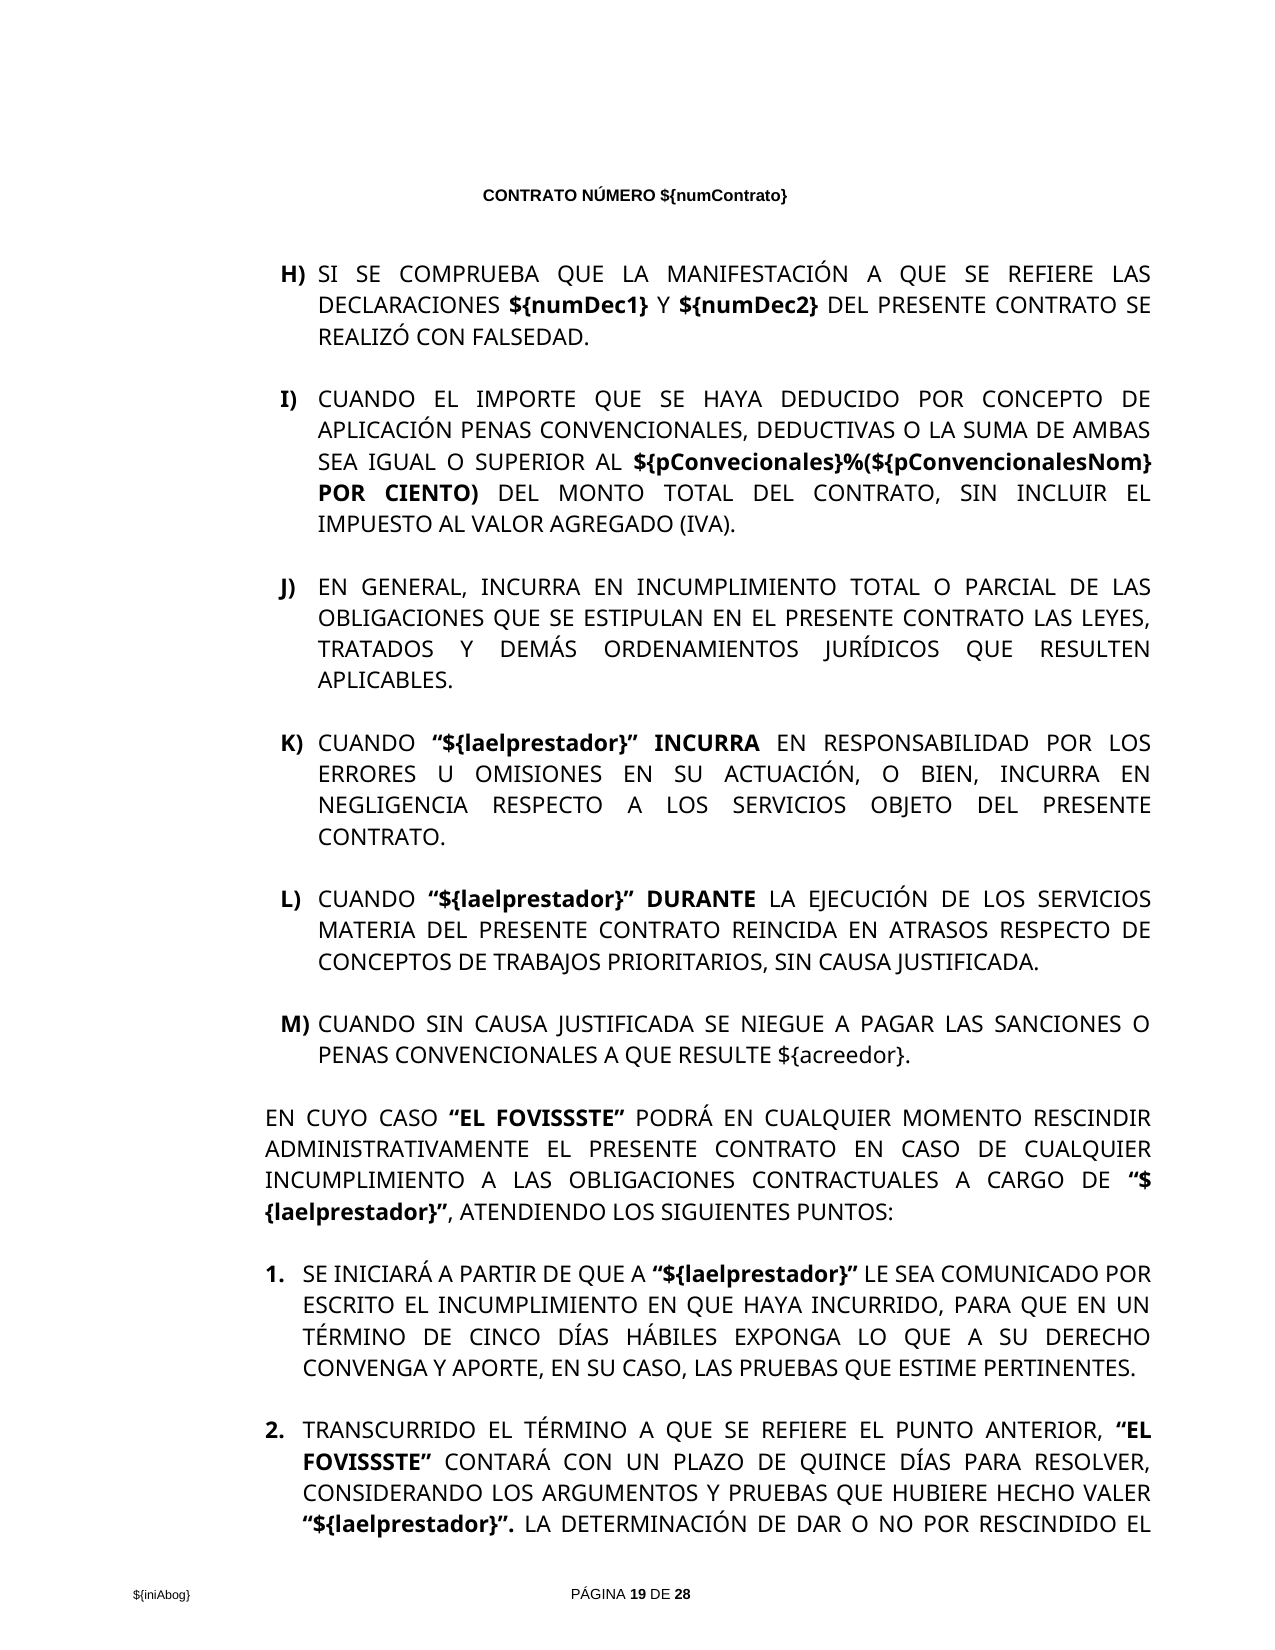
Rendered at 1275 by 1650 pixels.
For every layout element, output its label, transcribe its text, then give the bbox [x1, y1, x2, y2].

list CUANDO “${laelprestador}” DURANTE LA EJECUCIÓN DE LOS SERVICIOS MATERIA DEL PRESENTE CONTRATO REINCIDA EN ATRASOS RESPECTO DE CONCEPTOS DE TRABAJOS PRIORITARIOS, SIN CAUSA JUSTIFICADA. [280, 883, 1152, 977]
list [265, 1414, 1152, 1539]
list EN GENERAL, INCURRA EN INCUMPLIMIENTO TOTAL O PARCIAL DE LAS OBLIGACIONES QUE SE ESTIPULAN EN EL PRESENTE CONTRATO LAS LEYES, TRATADOS Y DEMÁS ORDENAMIENTOS JURÍDICOS QUE RESULTEN APLICABLES. [280, 571, 1152, 696]
list CUANDO “${laelprestador}” INCURRA EN RESPONSABILIDAD POR LOS ERRORES U OMISIONES EN SU ACTUACIÓN, O BIEN, INCURRA EN NEGLIGENCIA RESPECTO A LOS SERVICIOS OBJETO DEL PRESENTE CONTRATO. [280, 727, 1152, 852]
list CUANDO SIN CAUSA JUSTIFICADA SE NIEGUE A PAGAR LAS SANCIONES O PENAS CONVENCIONALES A QUE RESULTE ${acreedor}. [280, 1008, 1152, 1071]
list SE INICIARÁ A PARTIR DE QUE A “${laelprestador}” LE SEA COMUNICADO POR ESCRITO EL INCUMPLIMIENTO EN QUE HAYA INCURRIDO, PARA QUE EN UN TÉRMINO DE CINCO DÍAS HÁBILES EXPONGA LO QUE A SU DERECHO CONVENGA Y APORTE, EN SU CASO, LAS PRUEBAS QUE ESTIME PERTINENTES. [265, 1258, 1152, 1383]
list CUANDO EL IMPORTE QUE SE HAYA DEDUCIDO POR CONCEPTO DE APLICACIÓN PENAS CONVENCIONALES, DEDUCTIVAS O LA SUMA DE AMBAS SEA IGUAL O SUPERIOR AL ${pConvecionales}%(${pConvencionalesNom} POR CIENTO) DEL MONTO TOTAL DEL CONTRATO, SIN INCLUIR EL IMPUESTO AL VALOR AGREGADO (IVA). [280, 383, 1152, 539]
text EN CUYO CASO “EL FOVISSSTE” PODRÁ EN CUALQUIER MOMENTO RESCINDIR ADMINISTRATIVAMENTE EL PRESENTE CONTRATO EN CASO DE CUALQUIER INCUMPLIMIENTO A LAS OBLIGACIONES CONTRACTUALES A CARGO DE “${laelprestador}”, ATENDIENDO LOS SIGUIENTES PUNTOS: [265, 1102, 1152, 1227]
list SI SE COMPRUEBA QUE LA MANIFESTACIÓN A QUE SE REFIERE LAS DECLARACIONES ${numDec1} Y ${numDec2} DEL PRESENTE CONTRATO SE REALIZÓ CON FALSEDAD. [280, 258, 1152, 352]
